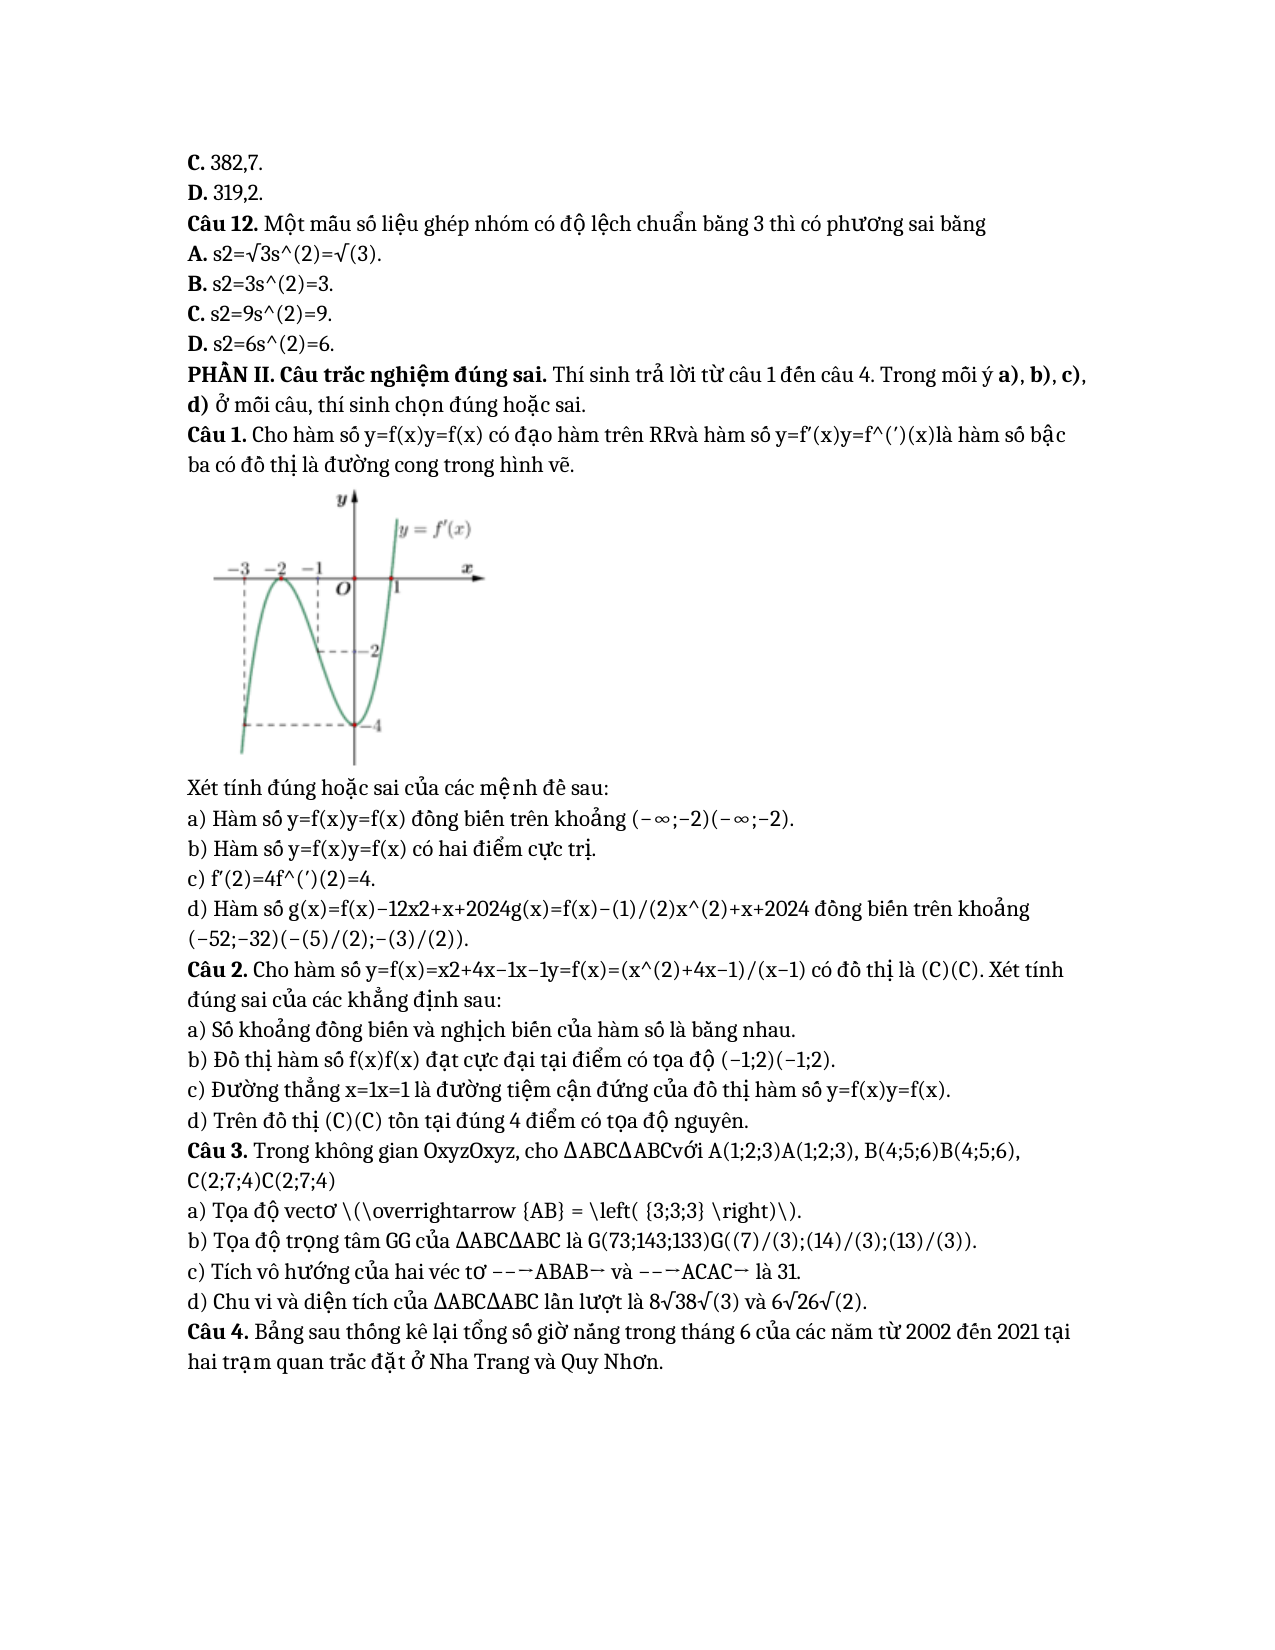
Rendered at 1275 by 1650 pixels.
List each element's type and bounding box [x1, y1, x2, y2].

picture [206, 482, 500, 772]
text [187, 150, 1087, 1496]
